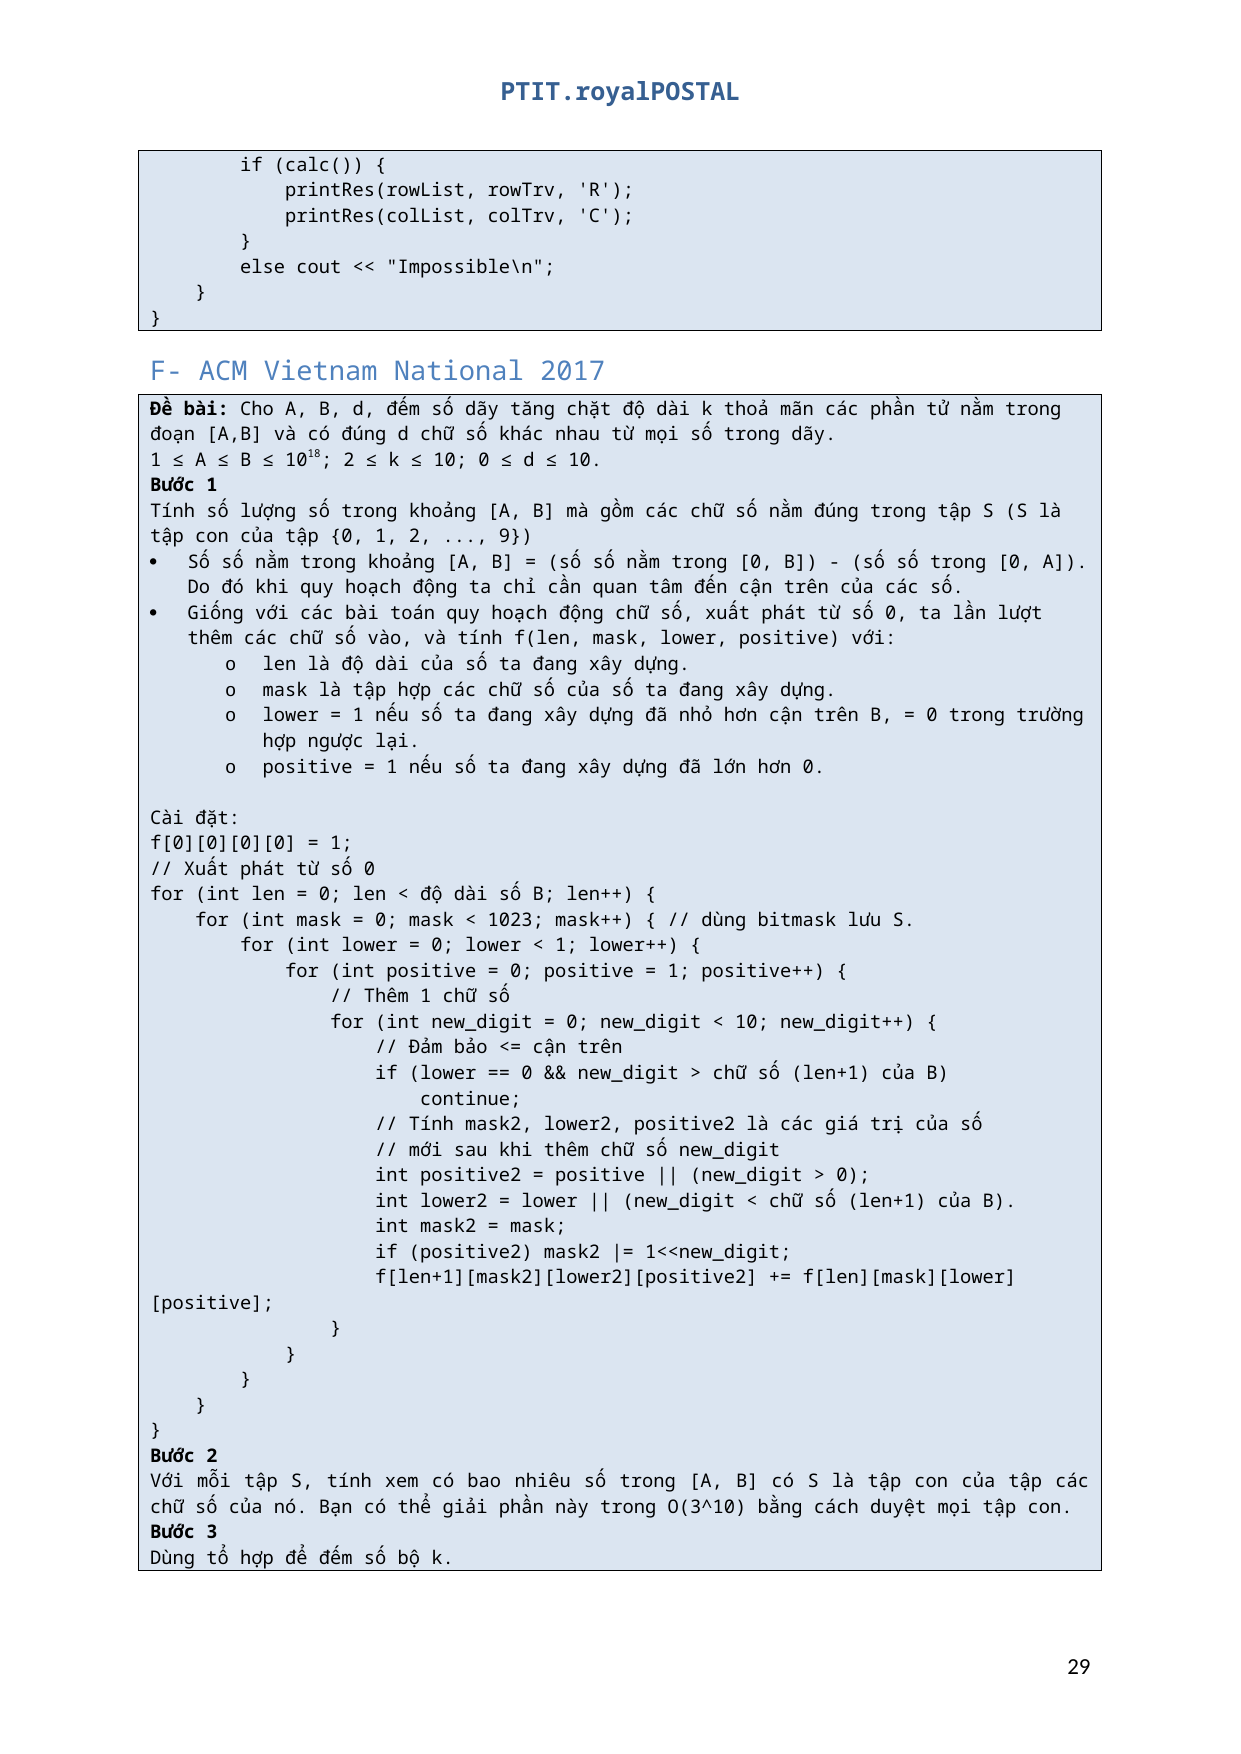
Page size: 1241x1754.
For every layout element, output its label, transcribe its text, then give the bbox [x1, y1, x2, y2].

subtitle F- ACM Vietnam National 2017 [150, 352, 1090, 388]
table_header Đề bài: Cho A, B, d, đếm số dãy tăng chặt độ dài k thoả mãn các phần tử nằm trong đoạn [A,B] và có đúng d chữ số khác nhau từ mọi số trong dãy. 1 ≤ A ≤ B ≤ 1018; 2 ≤ k ≤ 10; 0 ≤ d ≤ 10. Bước 1 Tính số lượng số trong khoảng [A, B] mà gồm các chữ số nằm đúng trong tập S (S là tập con của tập {0, 1, 2, ..., 9}) Số số nằm trong khoảng [A, B] = (số số nằm trong [0, B]) - (số số trong [0, A]). Do đó khi quy hoạch động ta chỉ cần quan tâm đến cận trên của các số. Giống với các bài toán quy hoạch động chữ số, xuất phát từ số 0, ta lần lượt thêm các chữ số vào, và tính f(len, mask, lower, positive) với: len là độ dài của số ta đang xây dựng. mask là tập hợp các chữ số của số ta đang xây dựng. lower = 1 nếu số ta đang xây dựng đã nhỏ hơn cận trên B, = 0 trong trường hợp ngược lại. positive = 1 nếu số ta đang xây dựng đã lớn hơn 0. Cài đặt: f[0][0][0][0] = 1; // Xuất phát từ số 0 for (int len = 0; len < độ dài số B; len++) { for (int mask = 0; mask < 1023; mask++) { // dùng bitmask lưu S. for (int lower = 0; lower < 1; lower++) { for (int positive = 0; positive = 1; positive++) { // Thêm 1 chữ số for (int new_digit = 0; new_digit < 10; new_digit++) { // Đảm bảo <= cận trên if (lower == 0 && new_digit > chữ số (len+1) của B) continue; // Tính mask2, lower2, positive2 là các giá trị của số // mới sau khi thêm chữ số new_digit int positive2 = positive || (new_digit > 0); int lower2 = lower || (new_digit < chữ số (len+1) của B). int mask2 = mask; if (positive2) mask2 |= 1<<new_digit; f[len+1][mask2][lower2][positive2] += f[len][mask][lower][positive]; } } } } } Bước 2 Với mỗi tập S, tính xem có bao nhiêu số trong [A, B] có S là tập con của tập các chữ số của nó. Bạn có thể giải phần này trong O(3^10) bằng cách duyệt mọi tập con. Bước 3 Dùng tổ hợp để đếm số bộ k. [139, 395, 1101, 1570]
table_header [139, 151, 1101, 330]
